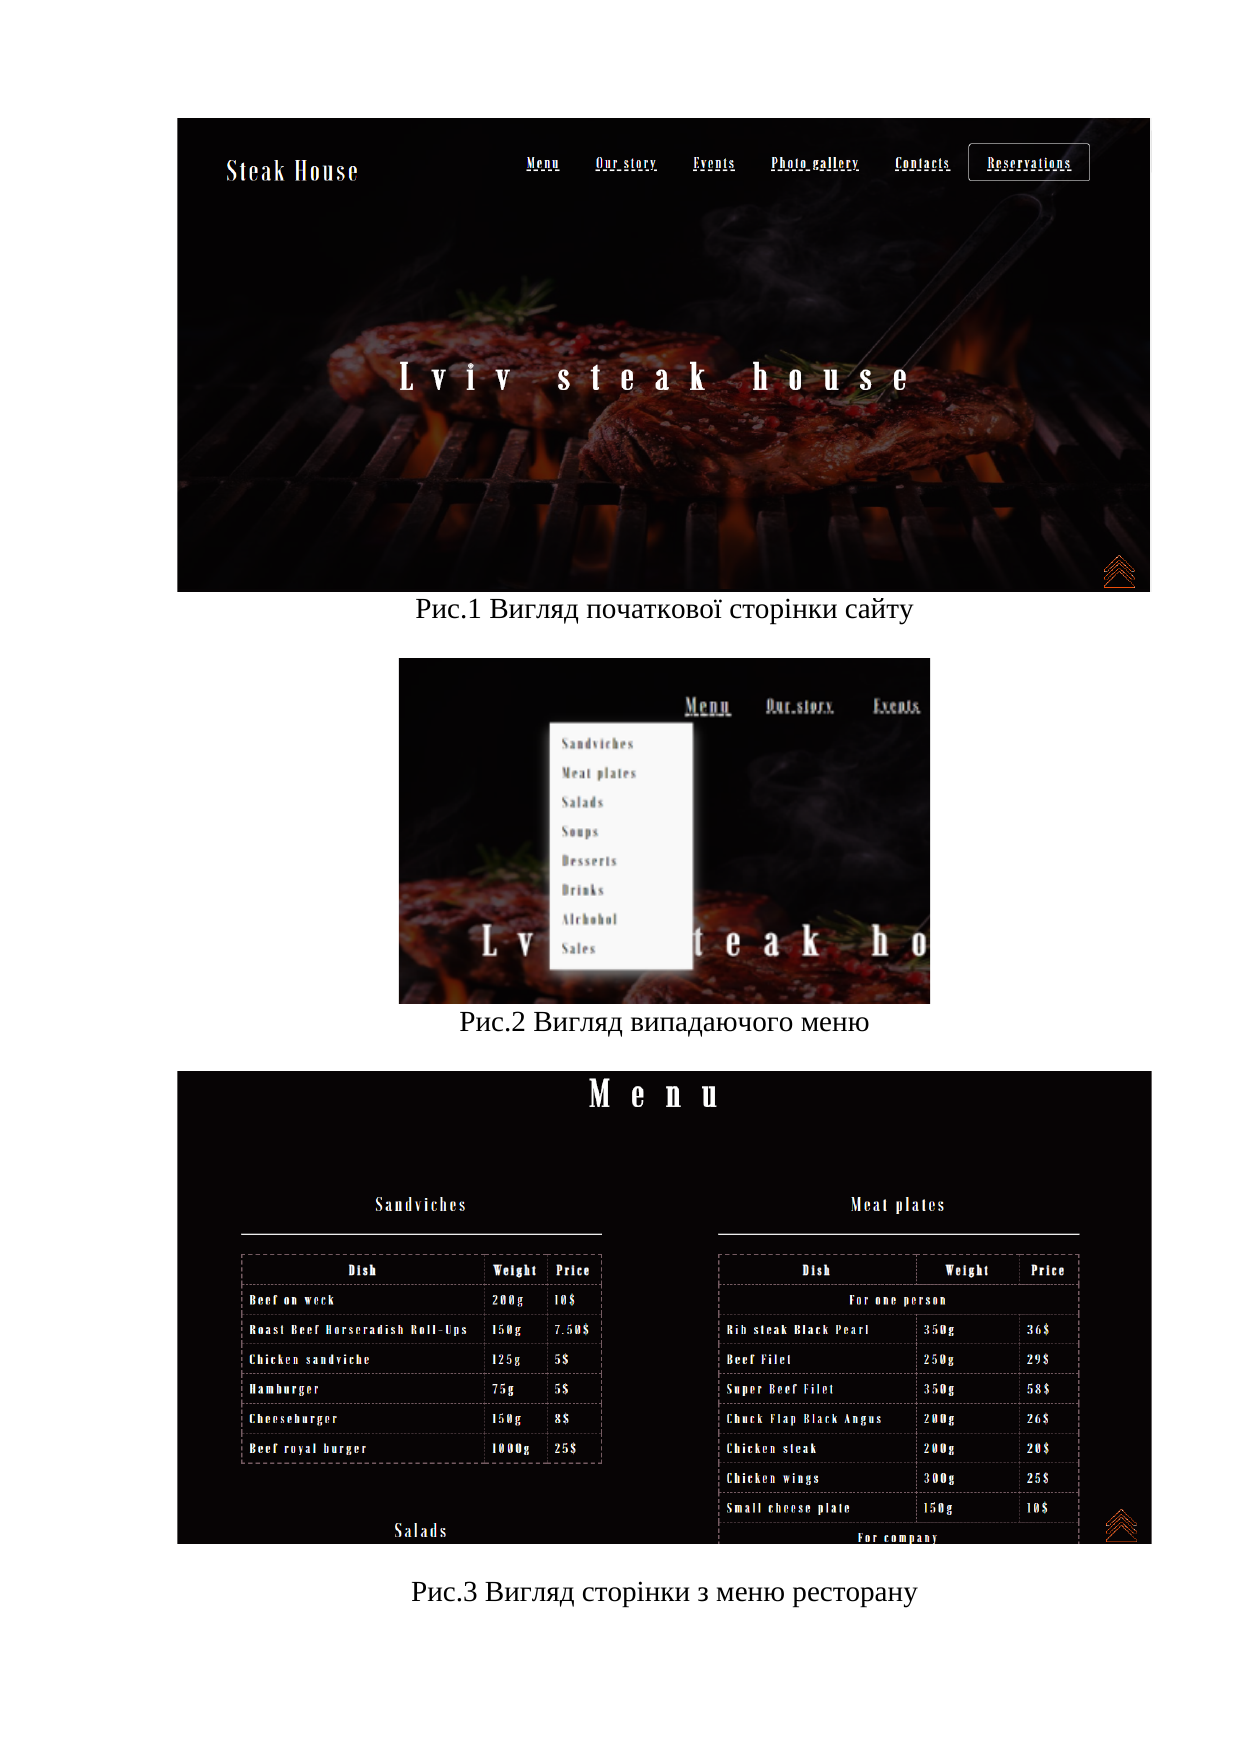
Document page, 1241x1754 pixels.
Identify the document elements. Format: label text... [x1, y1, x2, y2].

text Рис.2 Вигляд випадаючого меню [177, 1004, 1152, 1037]
text Рис.1 Вигляд початкової сторінки сайту [177, 592, 1152, 625]
picture [177, 118, 1152, 592]
text Рис.3 Вигляд сторінки з меню ресторану [177, 1574, 1152, 1608]
picture [398, 658, 930, 1004]
picture [177, 1071, 1152, 1544]
